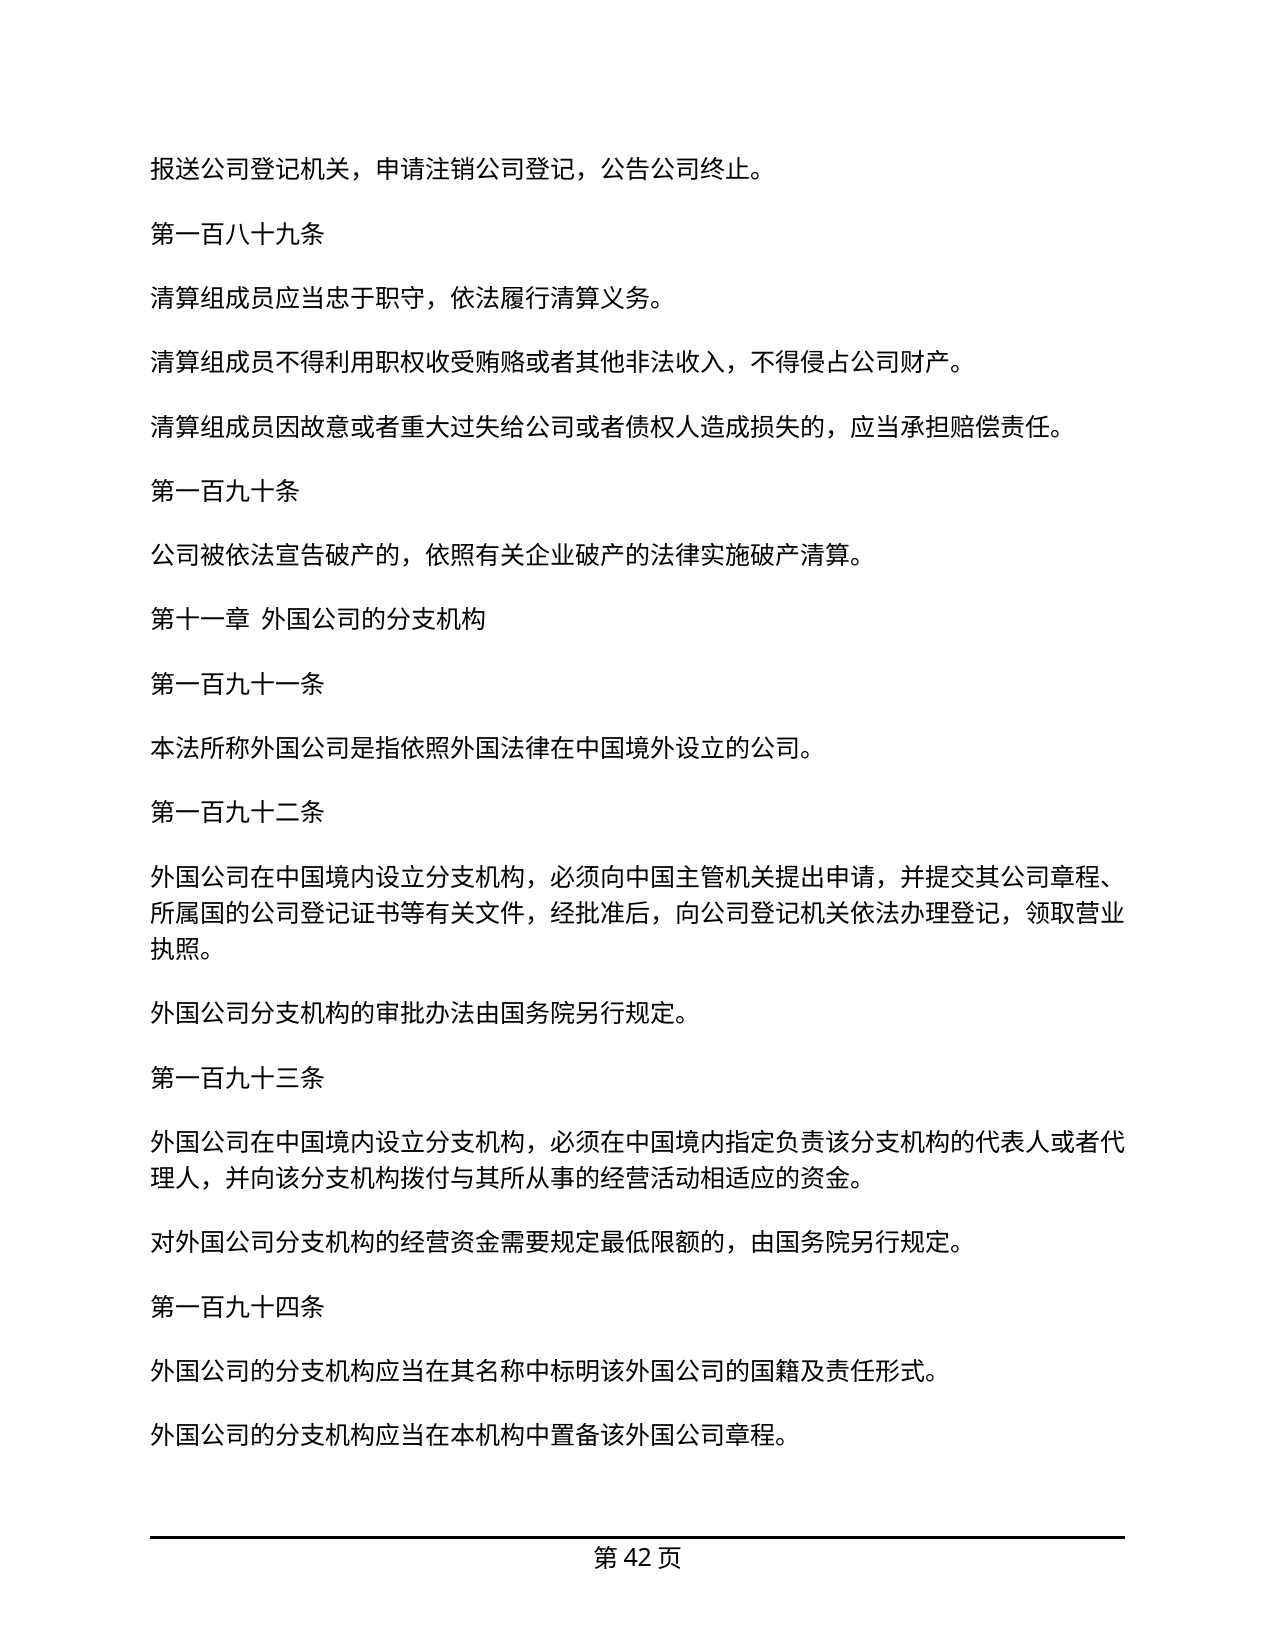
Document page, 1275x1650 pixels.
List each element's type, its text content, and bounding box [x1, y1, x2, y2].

text 清算组成员应当忠于职守，依法履行清算义务。 [150, 278, 1125, 343]
text 外国公司的分支机构应当在本机构中置备该外国公司章程。 [150, 1416, 1125, 1480]
text 第十一章 外国公司的分支机构 [150, 600, 1125, 664]
text 第一百九十三条 [150, 1058, 1125, 1122]
text 对外国公司分支机构的经营资金需要规定最低限额的，由国务院另行规定。 [150, 1223, 1125, 1287]
text 本法所称外国公司是指依照外国法律在中国境外设立的公司。 [150, 728, 1125, 793]
text 第一百九十一条 [150, 664, 1125, 728]
text 第一百九十二条 [150, 793, 1125, 857]
text 外国公司分支机构的审批办法由国务院另行规定。 [150, 994, 1125, 1058]
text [150, 150, 1125, 214]
text 清算组成员不得利用职权收受贿赂或者其他非法收入，不得侵占公司财产。 [150, 343, 1125, 407]
text 公司被依法宣告破产的，依照有关企业破产的法律实施破产清算。 [150, 536, 1125, 600]
text 第一百九十四条 [150, 1287, 1125, 1351]
text 第一百九十条 [150, 471, 1125, 536]
text 外国公司的分支机构应当在其名称中标明该外国公司的国籍及责任形式。 [150, 1351, 1125, 1416]
text 外国公司在中国境内设立分支机构，必须向中国主管机关提出申请，并提交其公司章程、所属国的公司登记证书等有关文件，经批准后，向公司登记机关依法办理登记，领取营业执照。 [150, 857, 1125, 994]
text 清算组成员因故意或者重大过失给公司或者债权人造成损失的，应当承担赔偿责任。 [150, 407, 1125, 471]
text 第一百八十九条 [150, 214, 1125, 278]
text 外国公司在中国境内设立分支机构，必须在中国境内指定负责该分支机构的代表人或者代理人，并向该分支机构拨付与其所从事的经营活动相适应的资金。 [150, 1122, 1125, 1223]
